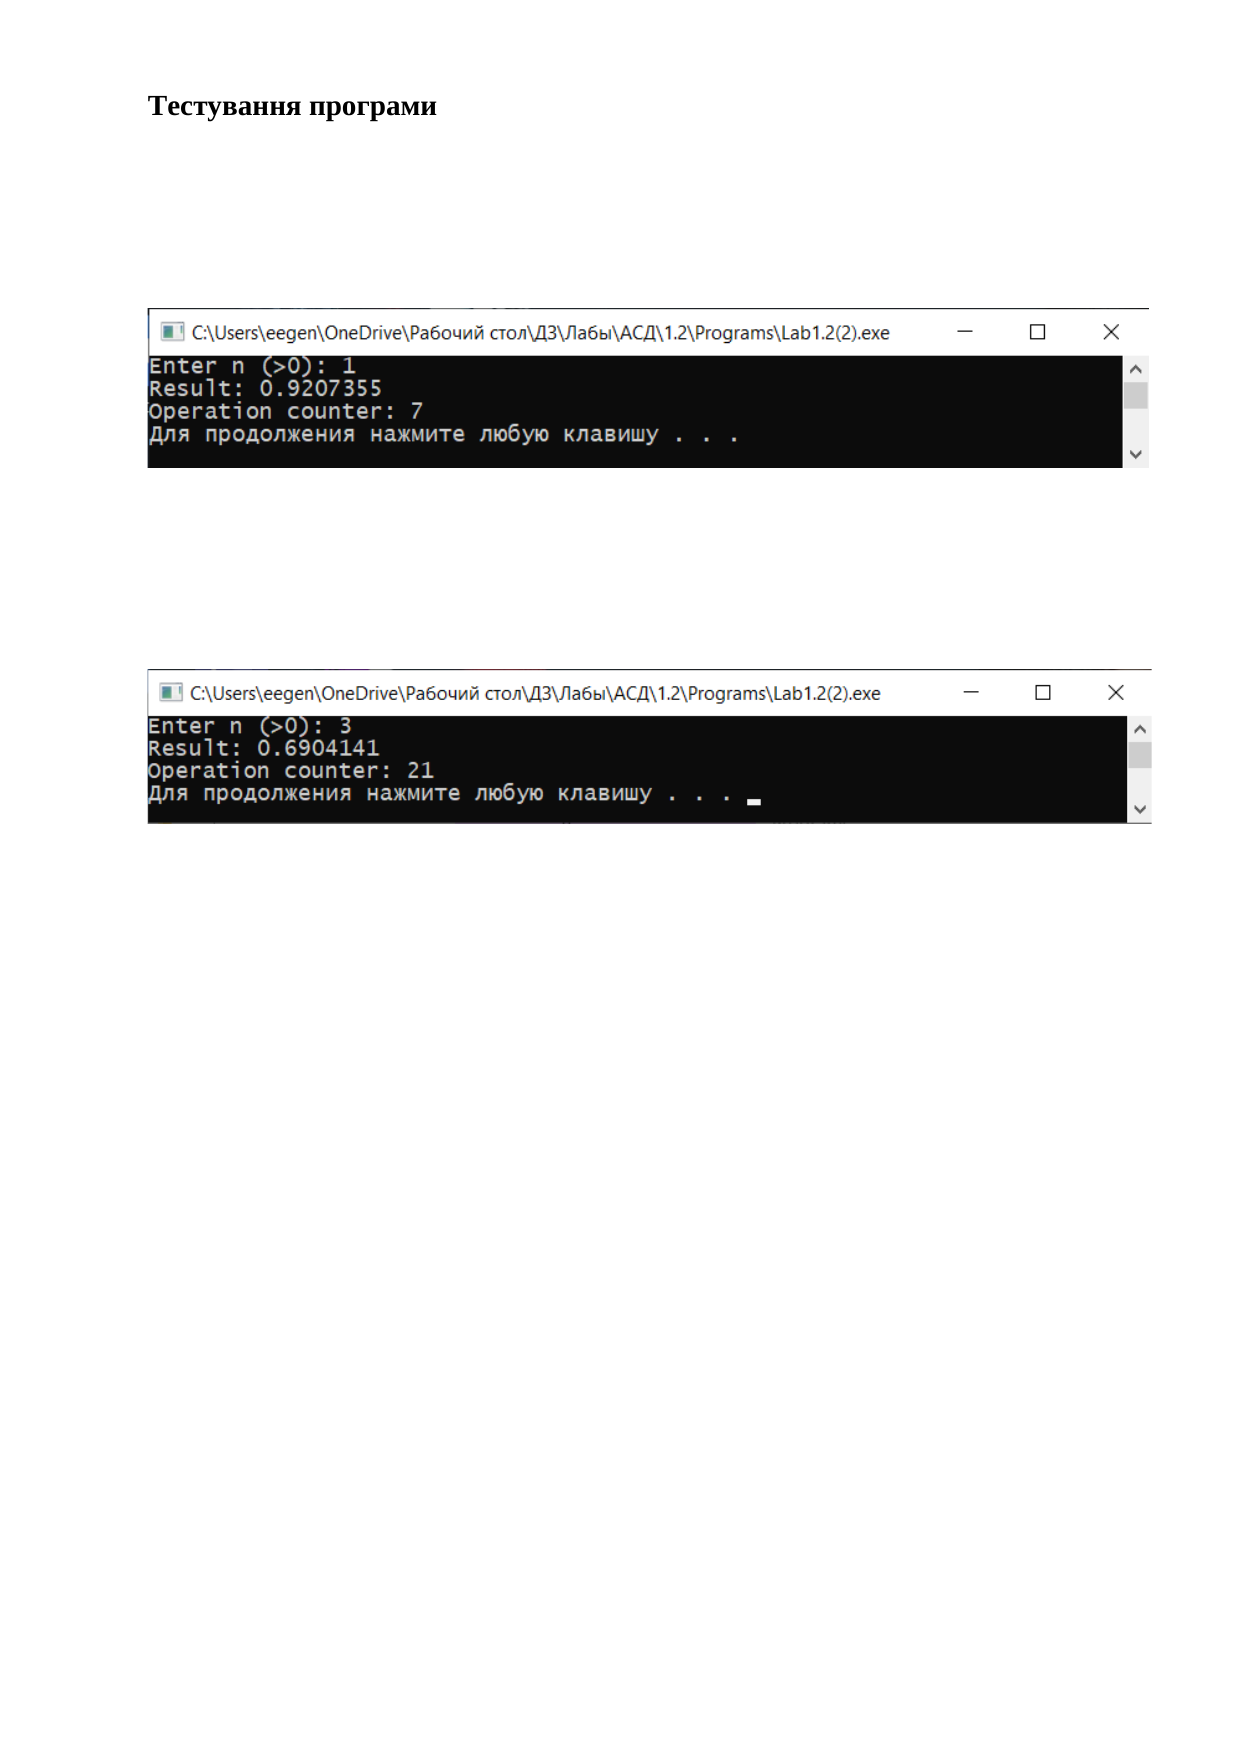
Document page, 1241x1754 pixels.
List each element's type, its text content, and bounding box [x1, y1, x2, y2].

picture [147, 669, 1152, 824]
text Тестування програми [148, 88, 1152, 122]
picture [147, 308, 1149, 468]
